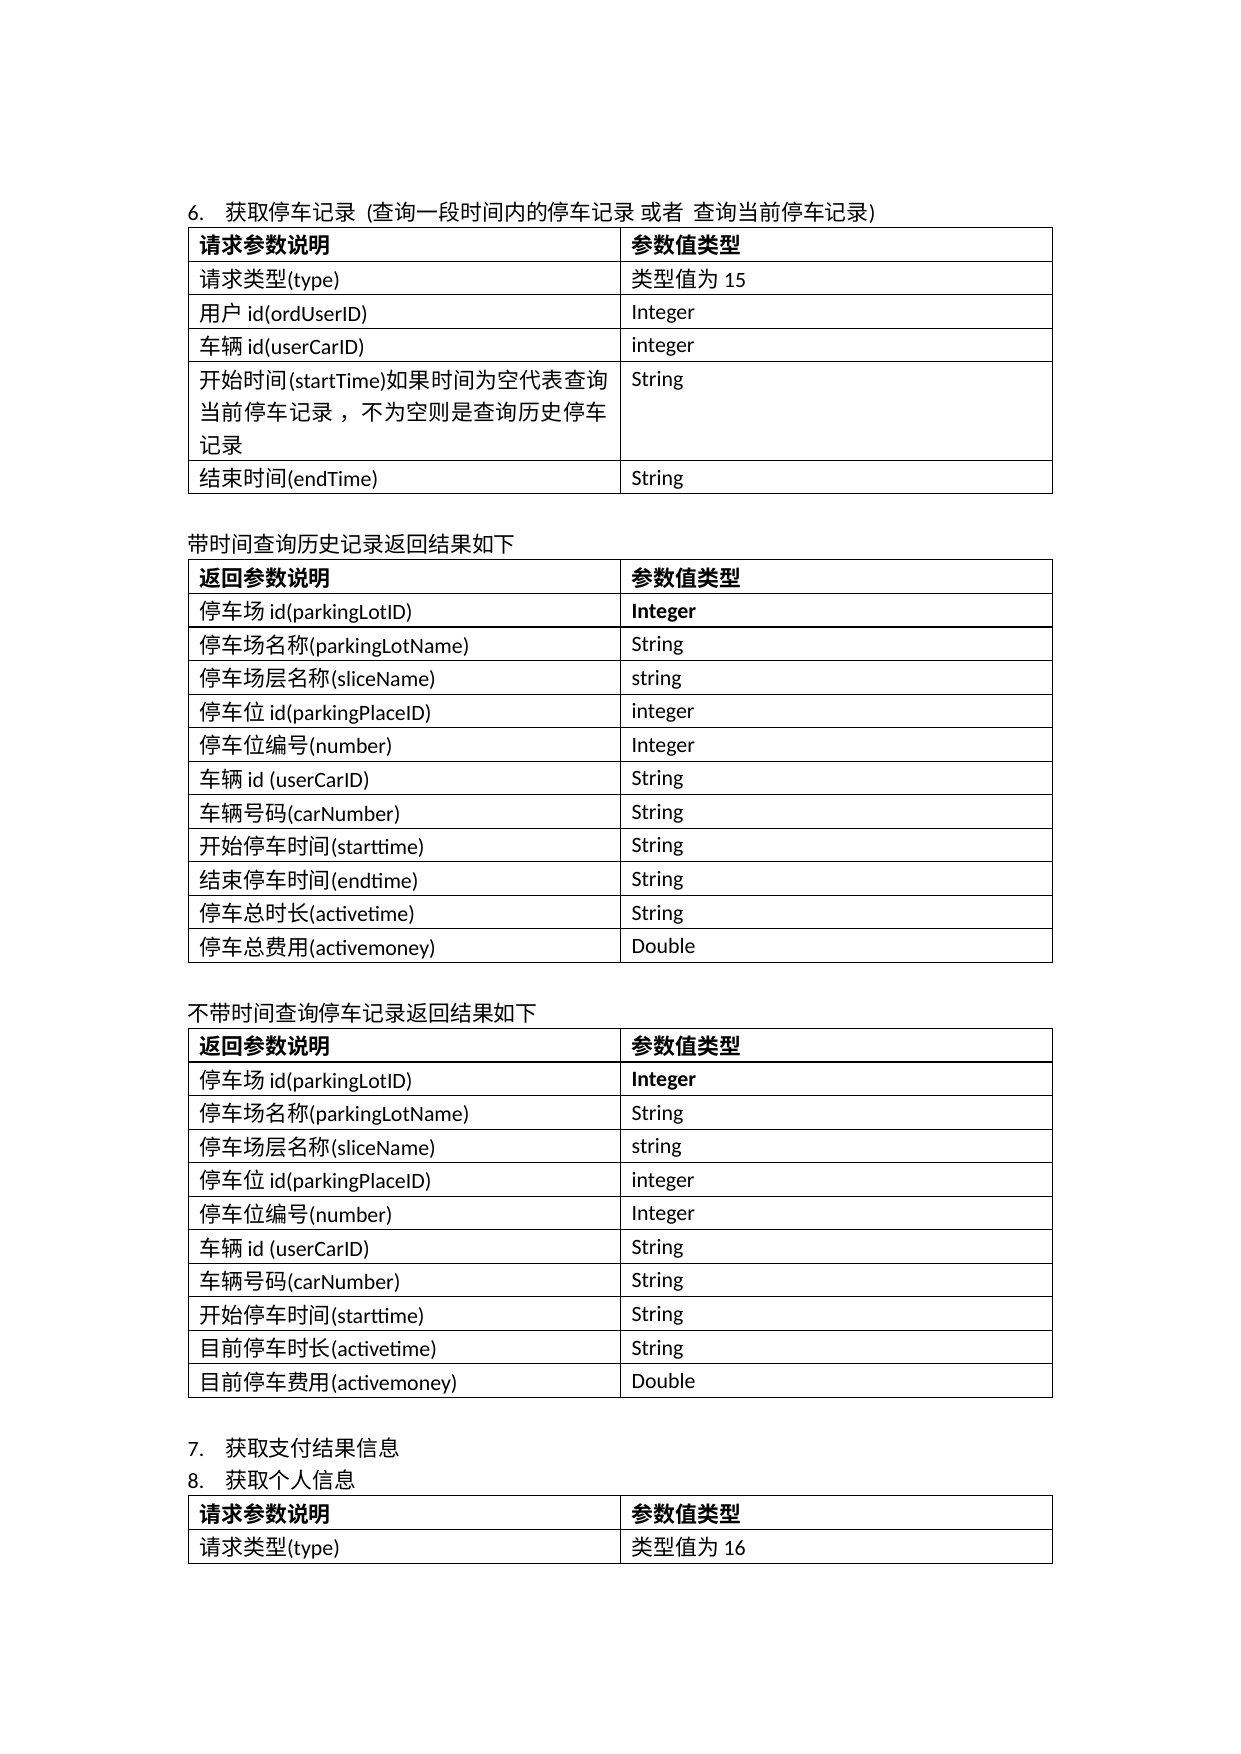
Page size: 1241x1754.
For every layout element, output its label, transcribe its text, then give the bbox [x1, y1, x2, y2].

table_cell Integer [621, 728, 1052, 761]
table_cell 停车位id(parkingPlaceID) [189, 695, 620, 727]
table_cell 目前停车费用(activemoney) [189, 1364, 620, 1397]
table_cell integer [621, 329, 1052, 361]
table_cell Integer [621, 1197, 1052, 1229]
table_cell 停车场名称(parkingLotName) [189, 1096, 620, 1128]
table_cell integer [621, 695, 1052, 727]
table_cell 车辆id (userCarID) [189, 1230, 620, 1263]
table_cell 类型值为16 [621, 1530, 1052, 1562]
table_cell String [621, 1297, 1052, 1330]
table_cell 停车场名称(parkingLotName) [189, 628, 620, 660]
table_cell Integer [621, 594, 1052, 626]
table_cell 停车总时长(activetime) [189, 896, 620, 928]
table_cell Double [621, 929, 1052, 962]
table_cell 停车位编号(number) [189, 1197, 620, 1229]
table_cell 停车位id(parkingPlaceID) [189, 1163, 620, 1196]
table_cell 开始停车时间(starttime) [189, 1297, 620, 1330]
text 带时间查询历史记录返回结果如下 [187, 527, 1053, 559]
table_header 参数值类型 [621, 1029, 1052, 1061]
table_cell 目前停车时长(activetime) [189, 1331, 620, 1363]
table_cell String [621, 829, 1052, 861]
table_cell 停车总费用(activemoney) [189, 929, 620, 962]
table_header 请求参数说明 [189, 1496, 620, 1529]
table_cell 车辆号码(carNumber) [189, 1264, 620, 1296]
table_cell 车辆id(userCarID) [189, 329, 620, 361]
table_cell String [621, 1096, 1052, 1128]
list 获取个人信息 [187, 1463, 1053, 1495]
table_header 返回参数说明 [189, 560, 620, 593]
table_cell 结束时间(endTime) [189, 461, 620, 493]
table_header 参数值类型 [621, 1496, 1052, 1529]
table_cell 停车场id(parkingLotID) [189, 594, 620, 626]
table_header 参数值类型 [621, 560, 1052, 593]
table_cell String [621, 762, 1052, 794]
table_header 请求参数说明 [189, 228, 620, 261]
table_cell 开始时间(startTime)如果时间为空代表查询当前停车记录 ，不为空则是查询历史停车记录 [189, 362, 620, 460]
table_header 参数值类型 [621, 228, 1052, 261]
table_header 返回参数说明 [189, 1029, 620, 1061]
table_cell 停车位编号(number) [189, 728, 620, 761]
list 获取停车记录 (查询一段时间内的停车记录 或者 查询当前停车记录) [187, 194, 1053, 227]
table_cell String [621, 795, 1052, 828]
table_cell 车辆id (userCarID) [189, 762, 620, 794]
table_cell Integer [621, 295, 1052, 328]
text 不带时间查询停车记录返回结果如下 [187, 995, 1053, 1028]
table_cell 请求类型(type) [189, 1530, 620, 1562]
table_cell 停车场层名称(sliceName) [189, 661, 620, 693]
table_cell String [621, 628, 1052, 660]
list 获取支付结果信息 [187, 1430, 1053, 1463]
table_cell integer [621, 1163, 1052, 1196]
table_cell String [621, 896, 1052, 928]
table_cell String [621, 1264, 1052, 1296]
table_cell String [621, 1230, 1052, 1263]
table_cell 用户id(ordUserID) [189, 295, 620, 328]
table_cell Integer [621, 1063, 1052, 1095]
table_cell String [621, 461, 1052, 493]
table_cell 车辆号码(carNumber) [189, 795, 620, 828]
table_cell 类型值为 15 [621, 262, 1052, 294]
table_cell string [621, 661, 1052, 693]
table_cell string [621, 1130, 1052, 1162]
table_cell String [621, 1331, 1052, 1363]
table_cell String [621, 862, 1052, 895]
table_cell 停车场层名称(sliceName) [189, 1130, 620, 1162]
table_cell 请求类型(type) [189, 262, 620, 294]
table_cell Double [621, 1364, 1052, 1397]
table_cell 结束停车时间(endtime) [189, 862, 620, 895]
table_cell 停车场id(parkingLotID) [189, 1063, 620, 1095]
table_cell String [621, 362, 1052, 460]
table_cell 开始停车时间(starttime) [189, 829, 620, 861]
